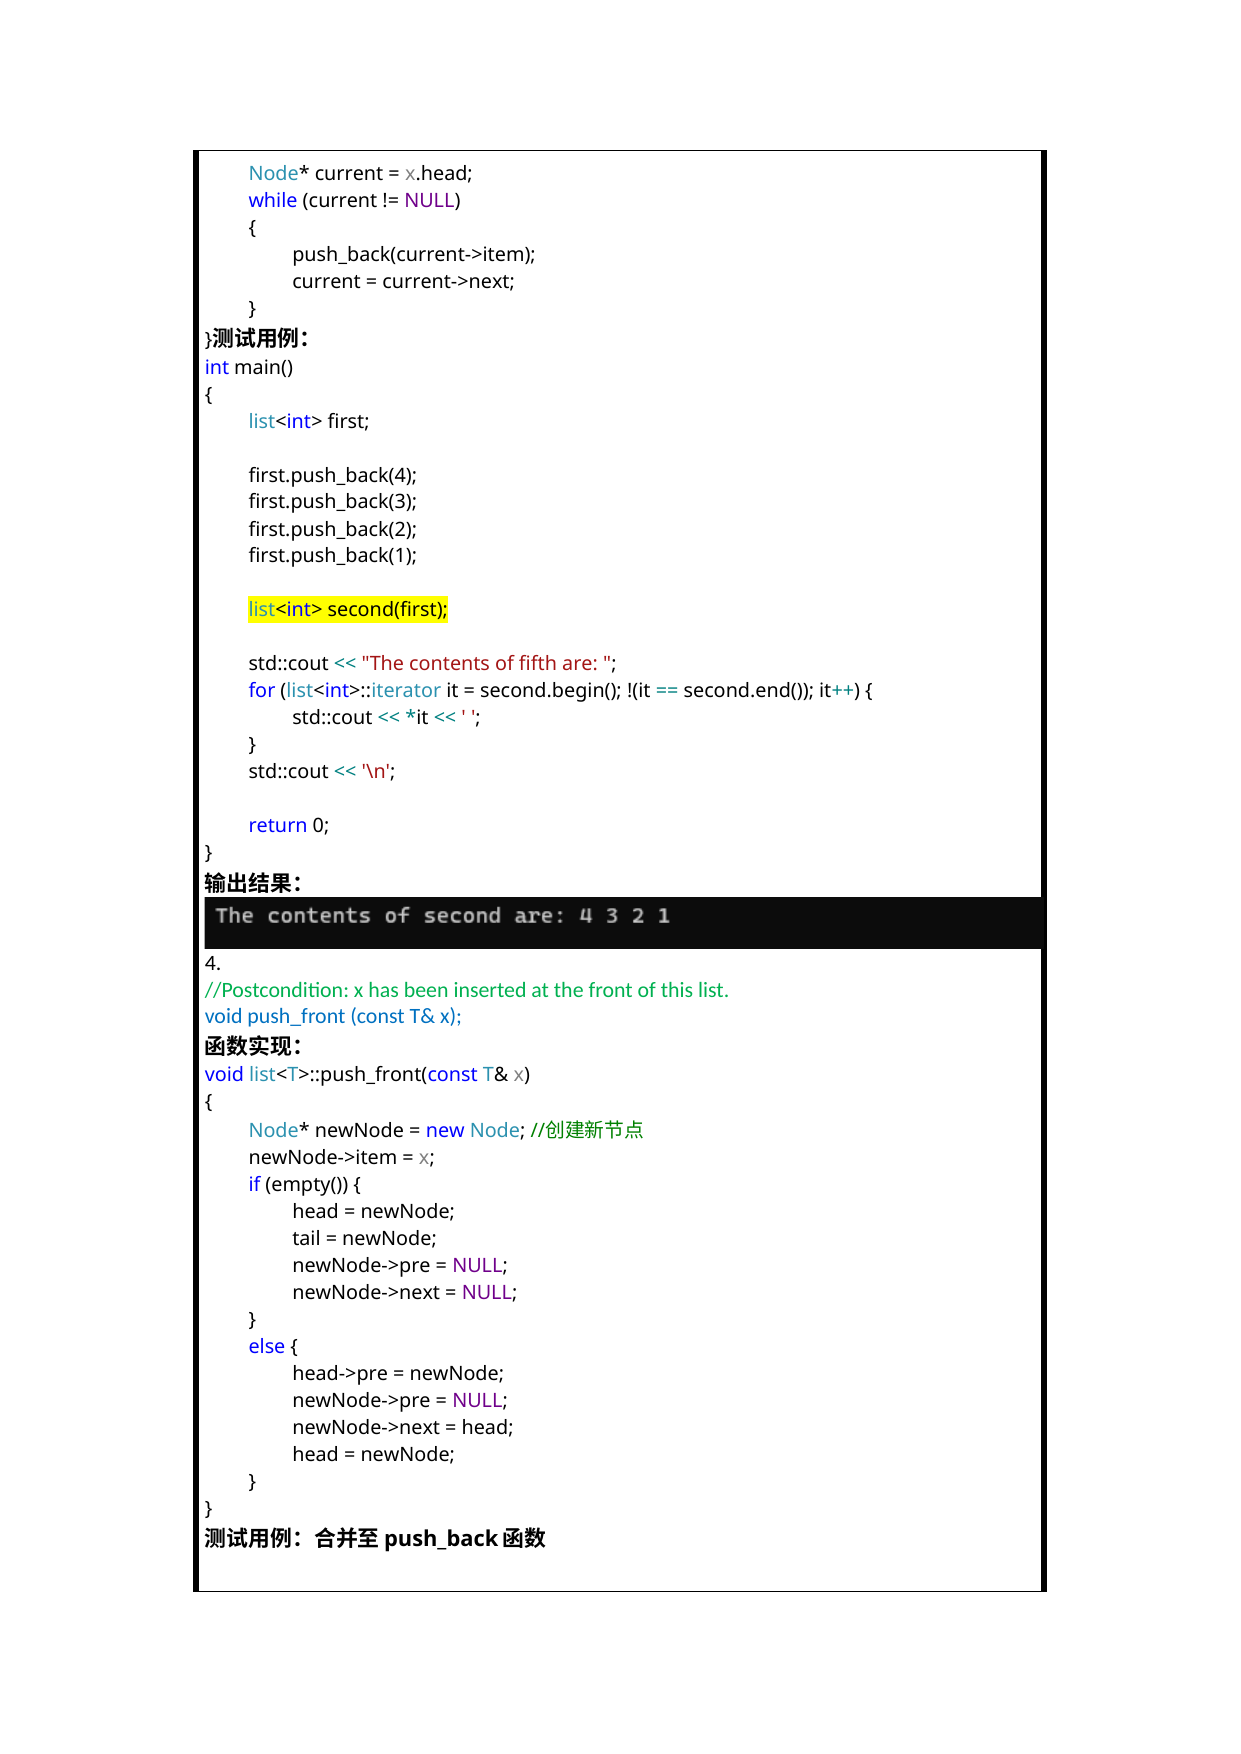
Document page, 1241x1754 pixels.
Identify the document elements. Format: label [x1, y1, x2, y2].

table_cell [199, 151, 1041, 1591]
picture [204, 897, 1044, 949]
